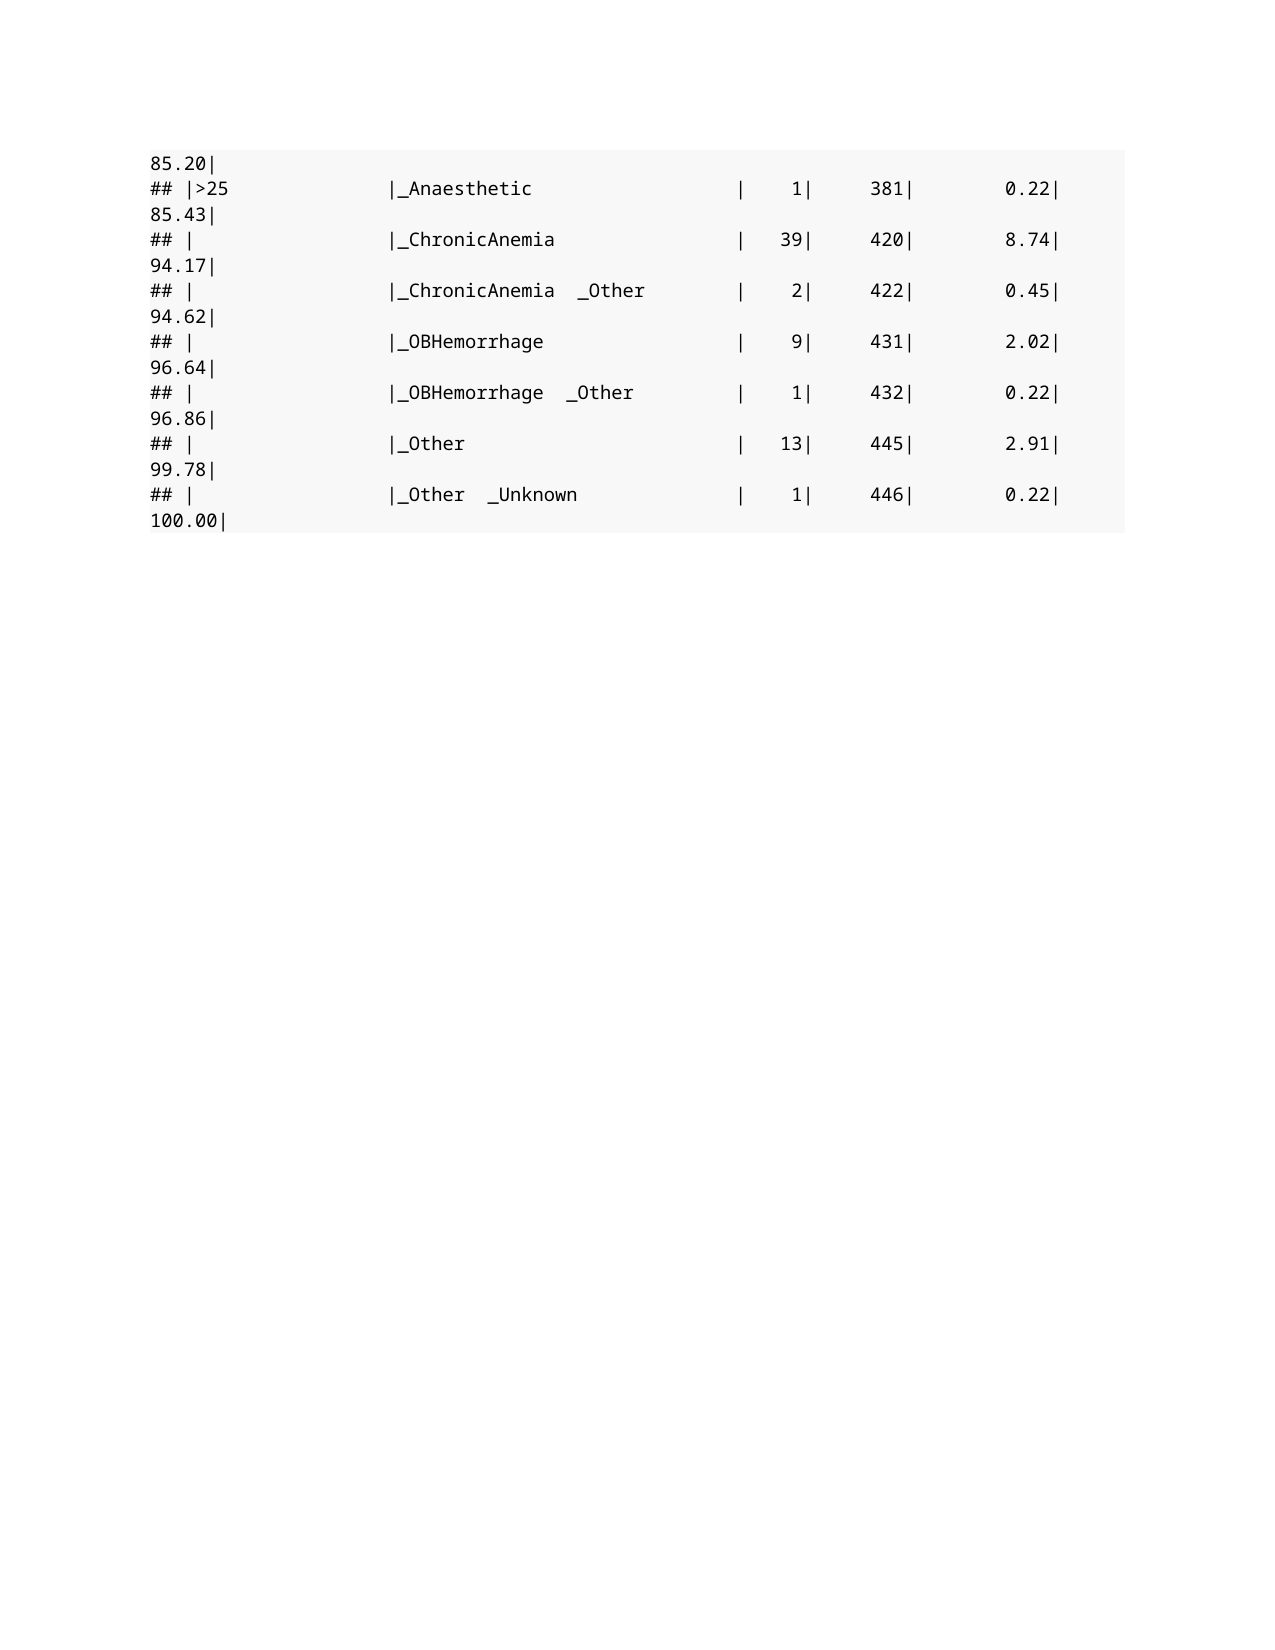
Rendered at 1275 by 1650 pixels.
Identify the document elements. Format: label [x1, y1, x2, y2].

text [150, 150, 1125, 533]
